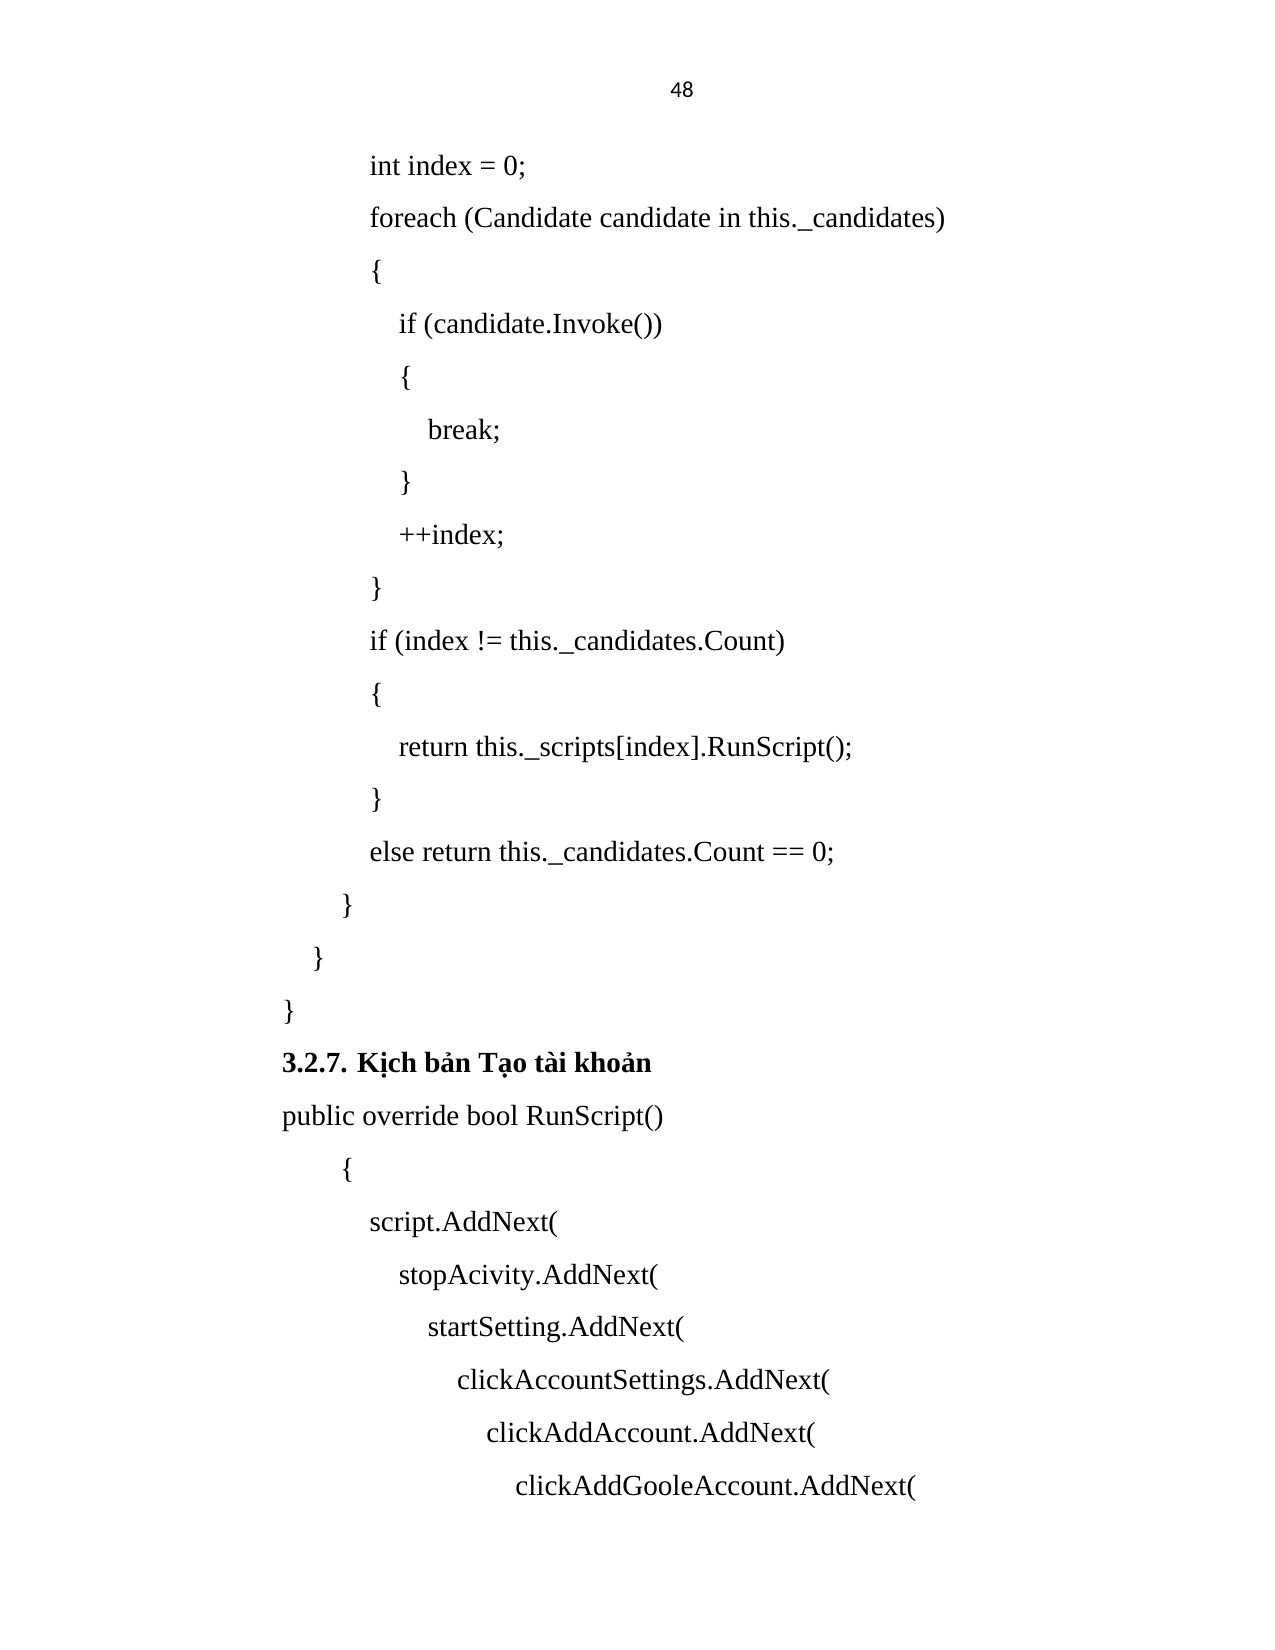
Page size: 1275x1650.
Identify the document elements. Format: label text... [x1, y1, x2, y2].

text public override bool RunScript() [282, 1098, 1157, 1132]
text } [282, 887, 1157, 921]
text else return this._candidates.Count == 0; [282, 834, 1157, 868]
text } [282, 570, 1157, 604]
text { [282, 359, 1157, 392]
text stopAcivity.AddNext( [282, 1257, 1157, 1290]
text foreach (Candidate candidate in this._candidates) [282, 201, 1157, 234]
text } [282, 940, 1157, 973]
text int index = 0; [282, 148, 1157, 181]
text clickAddAccount.AddNext( [282, 1415, 1157, 1449]
text { [282, 676, 1157, 709]
text if (index != this._candidates.Count) [282, 623, 1157, 657]
text { [282, 253, 1157, 287]
text break; [282, 412, 1157, 445]
text startSetting.AddNext( [282, 1309, 1157, 1343]
text return this._scripts[index].RunScript(); [282, 729, 1157, 762]
text ++index; [282, 517, 1157, 551]
text } [282, 781, 1157, 815]
text clickAccountSettings.AddNext( [282, 1362, 1157, 1396]
text } [282, 993, 1157, 1026]
text clickAddGooleAccount.AddNext( [282, 1468, 1157, 1502]
list Kịch bản Tạo tài khoản [282, 1046, 1157, 1079]
text } [282, 464, 1157, 498]
text if (candidate.Invoke()) [282, 306, 1157, 340]
text { [282, 1151, 1157, 1185]
text script.AddNext( [282, 1204, 1157, 1237]
